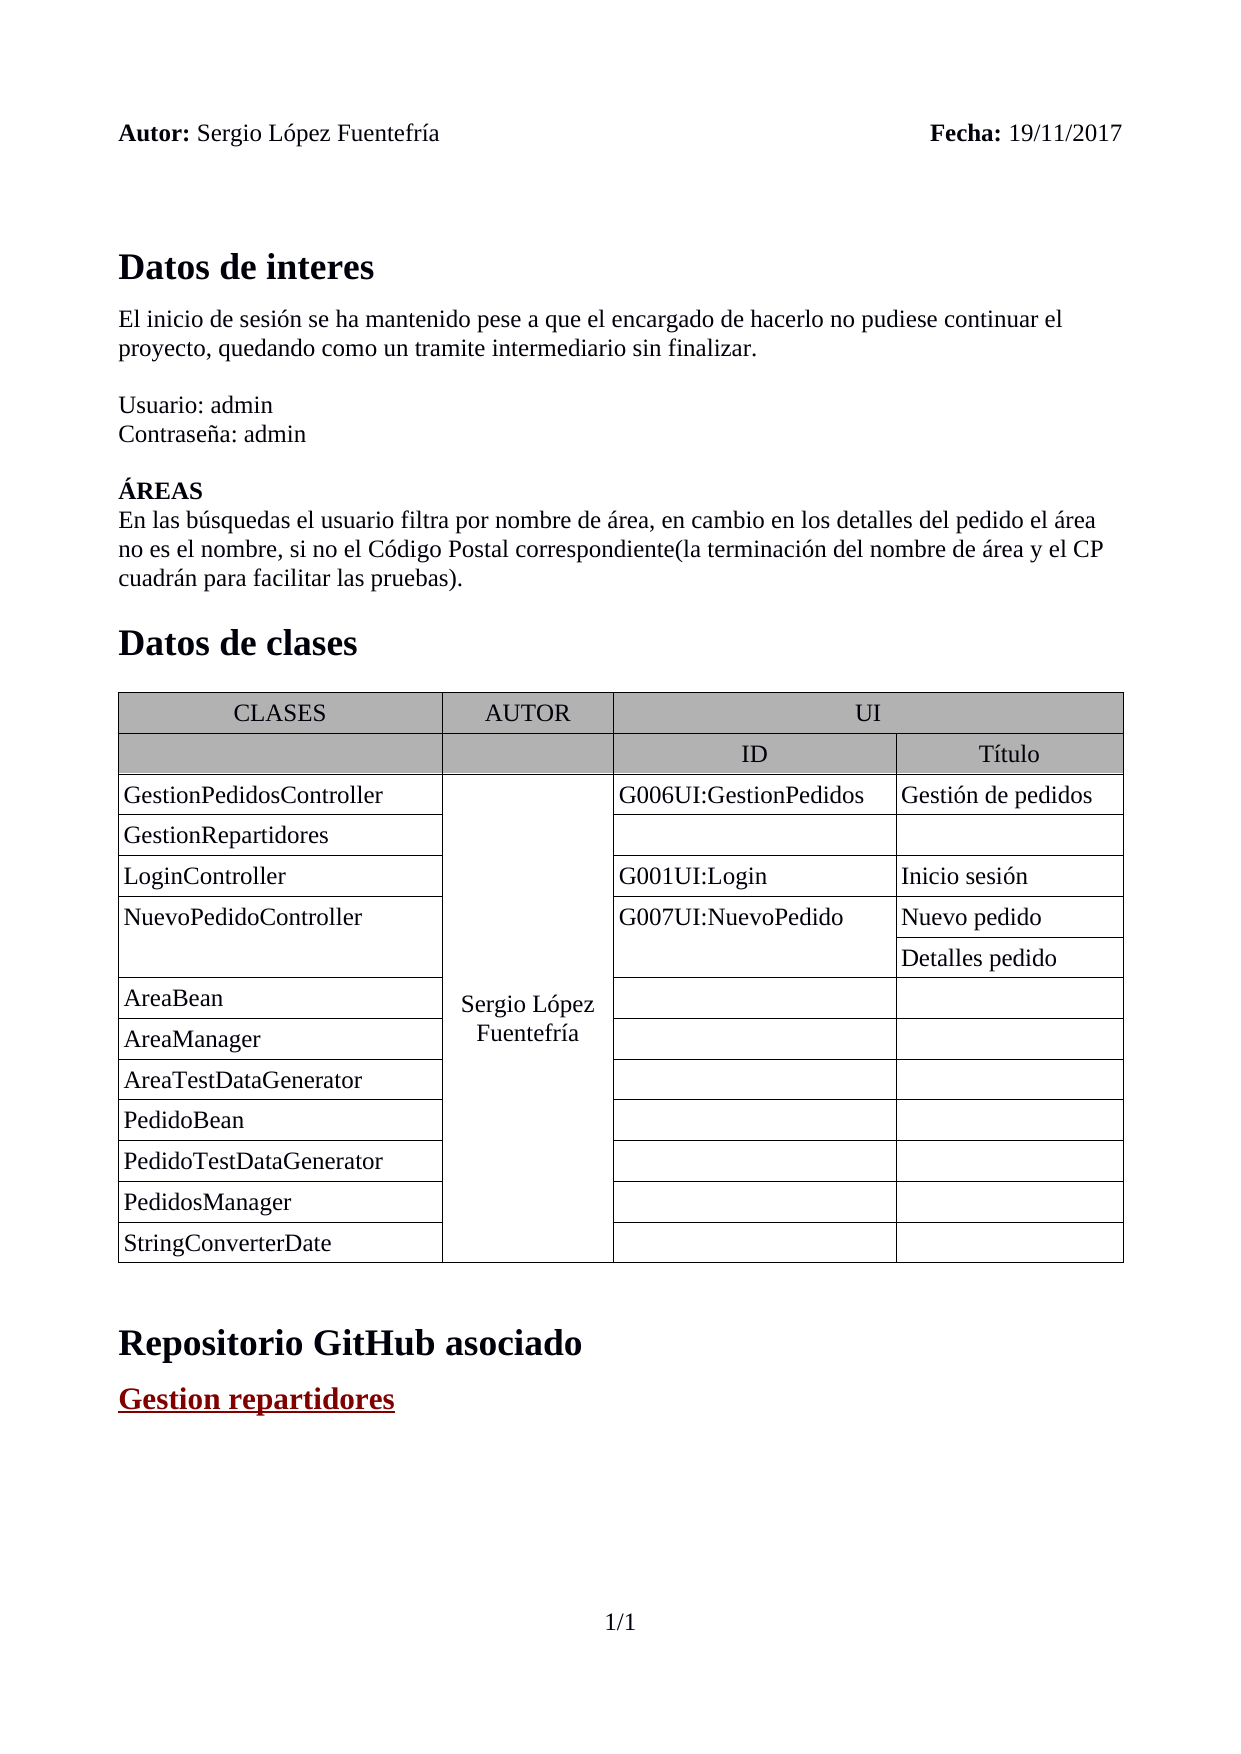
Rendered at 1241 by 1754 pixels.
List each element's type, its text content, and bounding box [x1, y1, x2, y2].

table_cell [614, 1100, 896, 1140]
text Repositorio GitHub asociado [118, 1320, 1122, 1363]
text Gestion repartidores [118, 1380, 1122, 1416]
text Usuario: admin [118, 390, 1122, 419]
table_cell G007UI:NuevoPedido [614, 897, 896, 977]
table_cell PedidoTestDataGenerator [119, 1141, 442, 1181]
table_cell Nuevo pedido [897, 897, 1123, 936]
text Datos de clases [118, 620, 1122, 663]
text ÁREAS [118, 476, 1122, 505]
table_cell NuevoPedidoController [119, 897, 442, 977]
table_cell [614, 1060, 896, 1099]
text Datos de interes [118, 244, 1122, 287]
table_cell [897, 1100, 1123, 1140]
table_cell AreaBean [119, 978, 442, 1018]
table_cell [897, 1223, 1123, 1262]
table_cell Sergio López Fuentefría [443, 775, 613, 1262]
table_cell [897, 1060, 1123, 1099]
table_cell GestionPedidosController [119, 775, 442, 814]
table_cell GestionRepartidores [119, 815, 442, 855]
table_cell [614, 1223, 896, 1262]
table_cell [443, 734, 613, 773]
table_cell StringConverterDate [119, 1223, 442, 1262]
table_cell G006UI:GestionPedidos [614, 775, 896, 814]
table_cell [897, 1141, 1123, 1181]
table_cell AreaManager [119, 1019, 442, 1059]
table_cell [897, 978, 1123, 1018]
table_cell PedidosManager [119, 1182, 442, 1222]
table_cell Detalles pedido [897, 938, 1123, 977]
table_cell [614, 1182, 896, 1222]
text En las búsquedas el usuario filtra por nombre de área, en cambio en los detalles del pedido el área no es el nombre, si no el Código Postal correspondiente(la terminación del nombre de área y el CP cuadrán para facilitar las pruebas). [118, 505, 1122, 591]
table_cell [897, 1182, 1123, 1222]
table_cell AreaTestDataGenerator [119, 1060, 442, 1099]
table_cell [897, 815, 1123, 855]
table_cell [614, 1141, 896, 1181]
table_cell LoginController [119, 856, 442, 896]
text El inicio de sesión se ha mantenido pese a que el encargado de hacerlo no pudiese continuar el proyecto, quedando como un tramite intermediario sin finalizar. [118, 304, 1122, 361]
table_cell PedidoBean [119, 1100, 442, 1140]
table_cell [614, 978, 896, 1018]
table_header UI [614, 693, 1123, 733]
table_cell Gestión de pedidos [897, 775, 1123, 814]
table_header CLASES [119, 693, 442, 733]
table_cell ID [614, 734, 896, 773]
table_header AUTOR [443, 693, 613, 733]
table_cell Título [897, 734, 1123, 773]
table_cell [897, 1019, 1123, 1059]
table_cell [614, 1019, 896, 1059]
table_cell Inicio sesión [897, 856, 1123, 896]
table_cell [119, 734, 442, 773]
text Contraseña: admin [118, 419, 1122, 448]
table_cell G001UI:Login [614, 856, 896, 896]
table_cell [614, 815, 896, 855]
